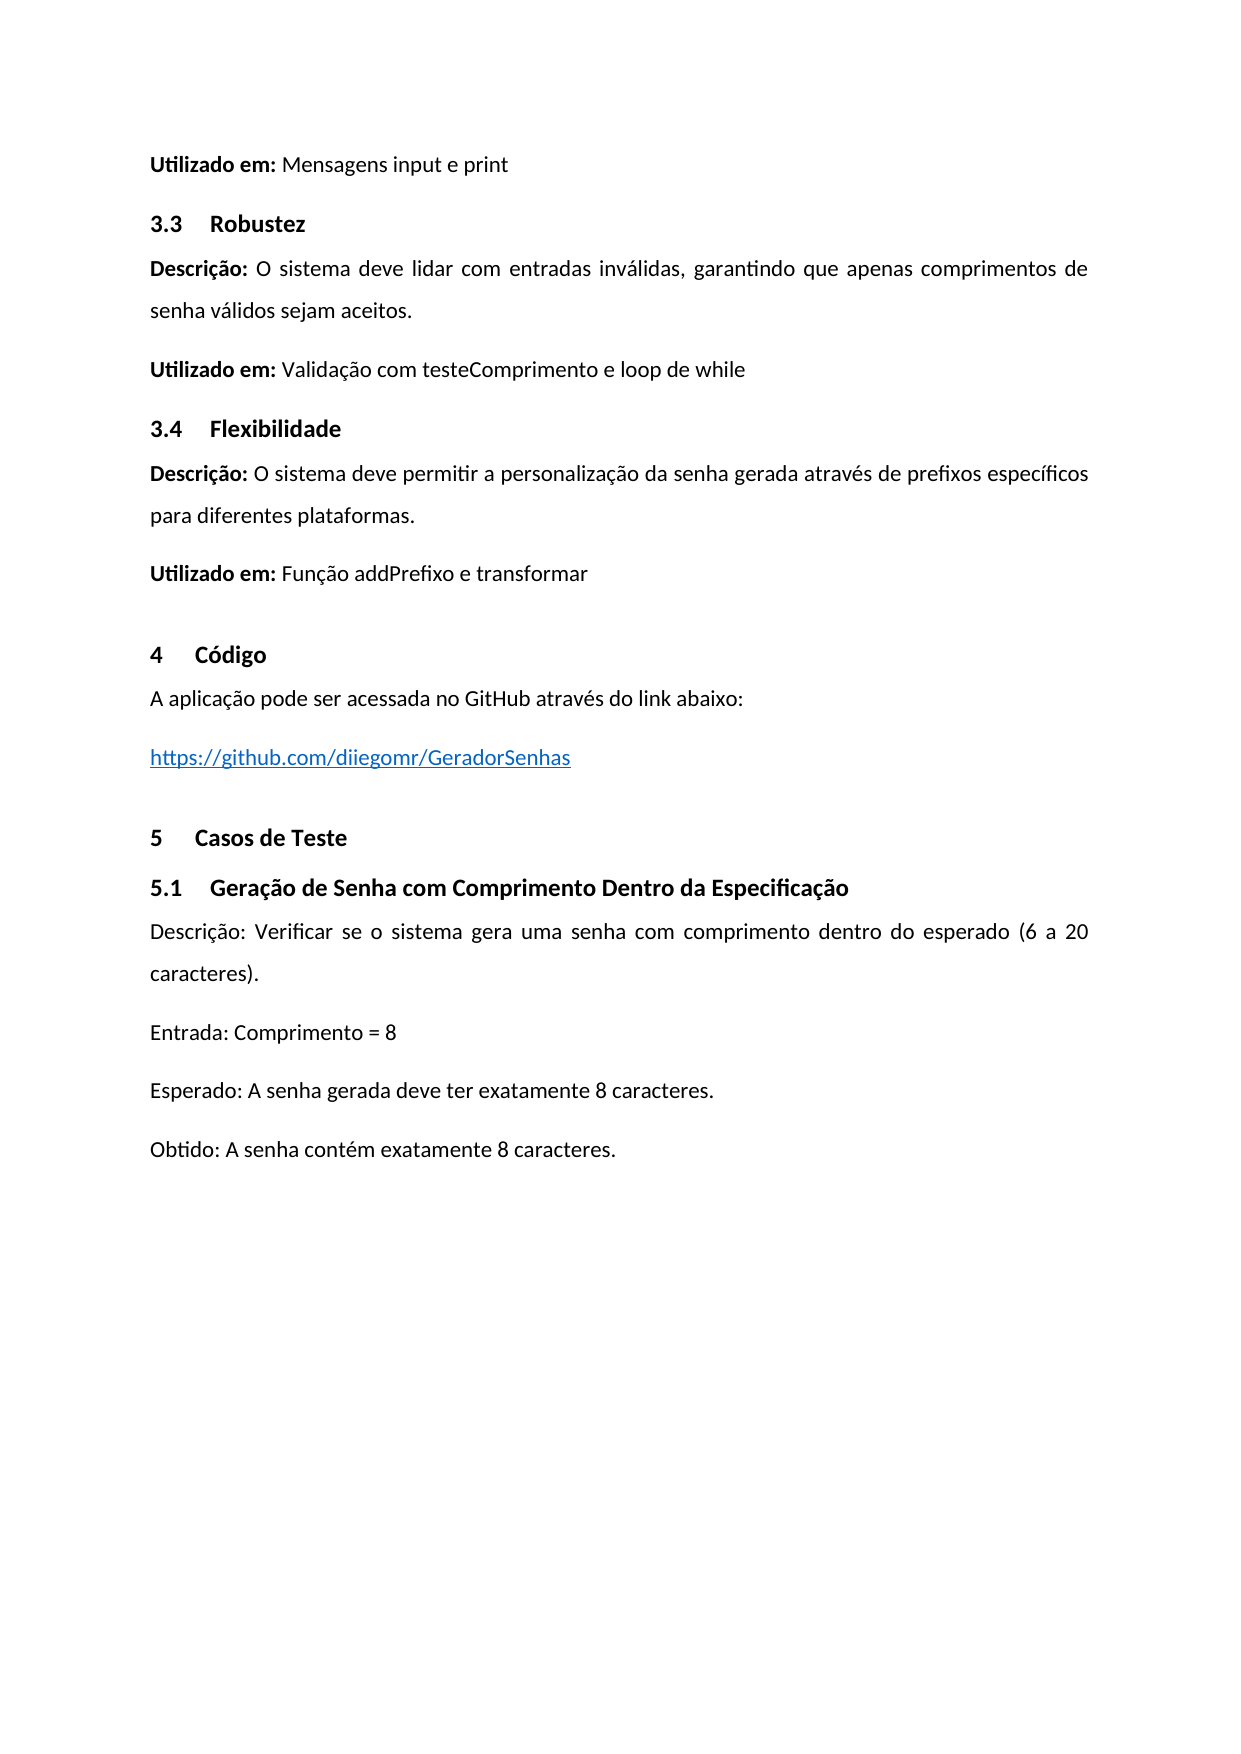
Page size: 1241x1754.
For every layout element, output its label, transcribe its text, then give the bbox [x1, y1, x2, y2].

text Descrição: Verificar se o sistema gera uma senha com comprimento dentro do esperado (6 a 20 caracteres). [150, 917, 1090, 987]
subtitle Flexibilidade [150, 413, 1090, 444]
text Utilizado em: Mensagens input e print [150, 150, 1090, 178]
text Descrição: O sistema deve lidar com entradas inválidas, garantindo que apenas comprimentos de senha válidos sejam aceitos. [150, 254, 1090, 324]
text Utilizado em: Validação com testeComprimento e loop de while [150, 355, 1090, 383]
text Esperado: A senha gerada deve ter exatamente 8 caracteres. [150, 1077, 1090, 1105]
subtitle Código [150, 639, 1090, 669]
text Utilizado em: Função addPrefixo e transformar [150, 559, 1090, 587]
subtitle Casos de Teste [150, 822, 1090, 853]
text Obtido: A senha contém exatamente 8 caracteres. [150, 1135, 1090, 1163]
text Entrada: Comprimento = 8 [150, 1018, 1090, 1046]
text A aplicação pode ser acessada no GitHub através do link abaixo: [150, 684, 1090, 712]
text Descrição: O sistema deve permitir a personalização da senha gerada através de prefixos específicos para diferentes plataformas. [150, 459, 1090, 529]
subtitle Robustez [150, 209, 1090, 239]
subtitle Geração de Senha com Comprimento Dentro da Especificação [150, 872, 1090, 902]
text https://github.com/diiegomr/GeradorSenhas [150, 743, 1090, 771]
